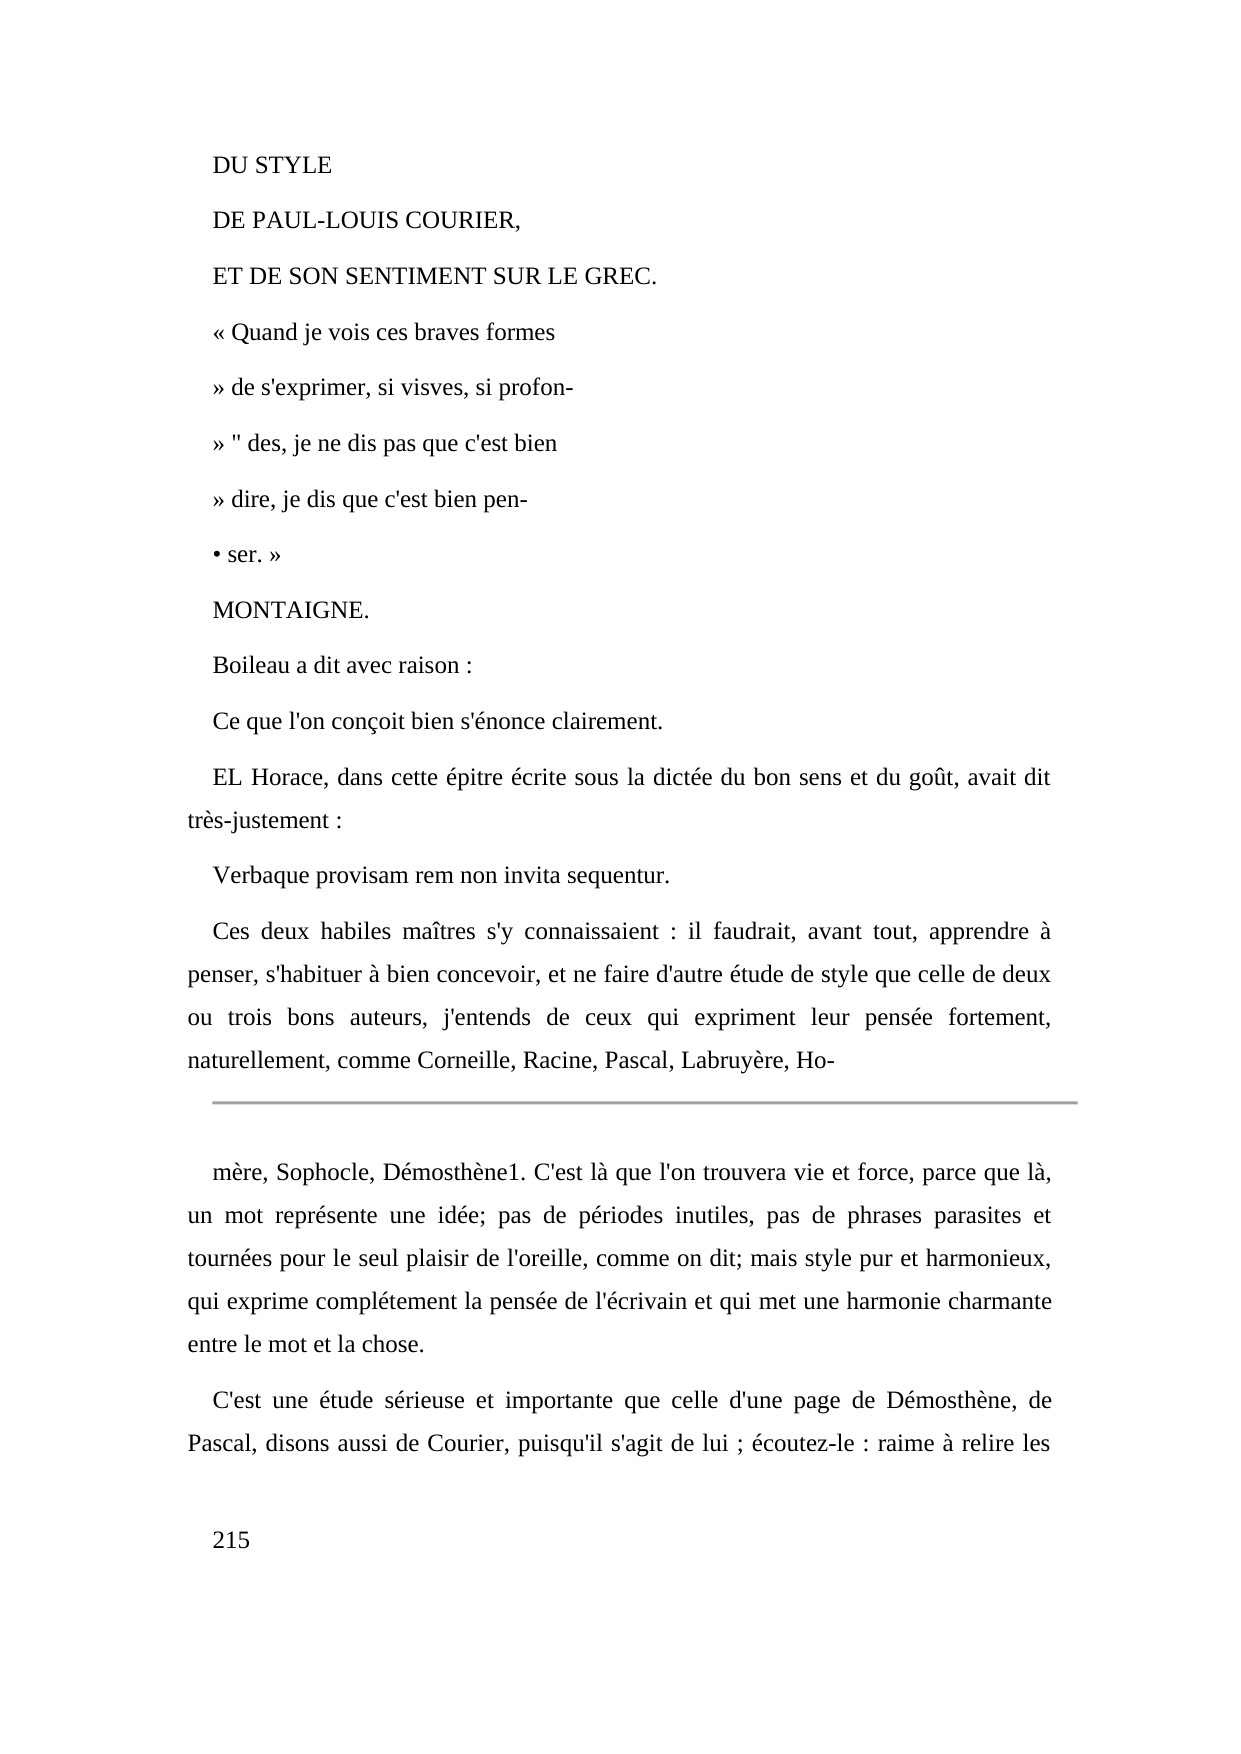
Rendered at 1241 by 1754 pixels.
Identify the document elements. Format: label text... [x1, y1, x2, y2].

text ET DE SON SENTIMENT SUR LE GREC. [187, 261, 1053, 290]
text DU STYLE [187, 150, 1053, 179]
text » de s'exprimer, si visves, si profon- [187, 372, 1053, 401]
text EL Horace, dans cette épitre écrite sous la dictée du bon sens et du goût, avait dit très-justement : [187, 762, 1053, 834]
text mère, Sophocle, Démosthène1. C'est là que l'on trouvera vie et force, parce que là, un mot représente une idée; pas de périodes inutiles, pas de phrases parasites et tournées pour le seul plaisir de l'oreille, comme on dit; mais style pur et harmonieux, qui exprime complétement la pensée de l'écrivain et qui met une harmonie charmante entre le mot et la chose. [187, 1157, 1053, 1358]
text » dire, je dis que c'est bien pen- [187, 484, 1053, 512]
text « Quand je vois ces braves formes [187, 317, 1053, 346]
text Verbaque provisam rem non invita sequentur. [187, 861, 1053, 889]
text DE PAUL-LOUIS COURIER, [187, 206, 1053, 234]
text • ser. » [187, 539, 1053, 568]
text Ces deux habiles maîtres s'y connaissaient : il faudrait, avant tout, apprendre à penser, s'habituer à bien concevoir, et ne faire d'autre étude de style que celle de deux ou trois bons auteurs, j'entends de ceux qui expriment leur pensée fortement, naturellement, comme Corneille, Racine, Pascal, Labruyère, Ho- [187, 916, 1053, 1074]
text MONTAIGNE. [187, 595, 1053, 624]
text Ce que l'on conçoit bien s'énonce clairement. [187, 706, 1053, 735]
text » " des, je ne dis pas que c'est bien [187, 428, 1053, 457]
text Boileau a dit avec raison : [187, 651, 1053, 679]
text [187, 1385, 1053, 1457]
